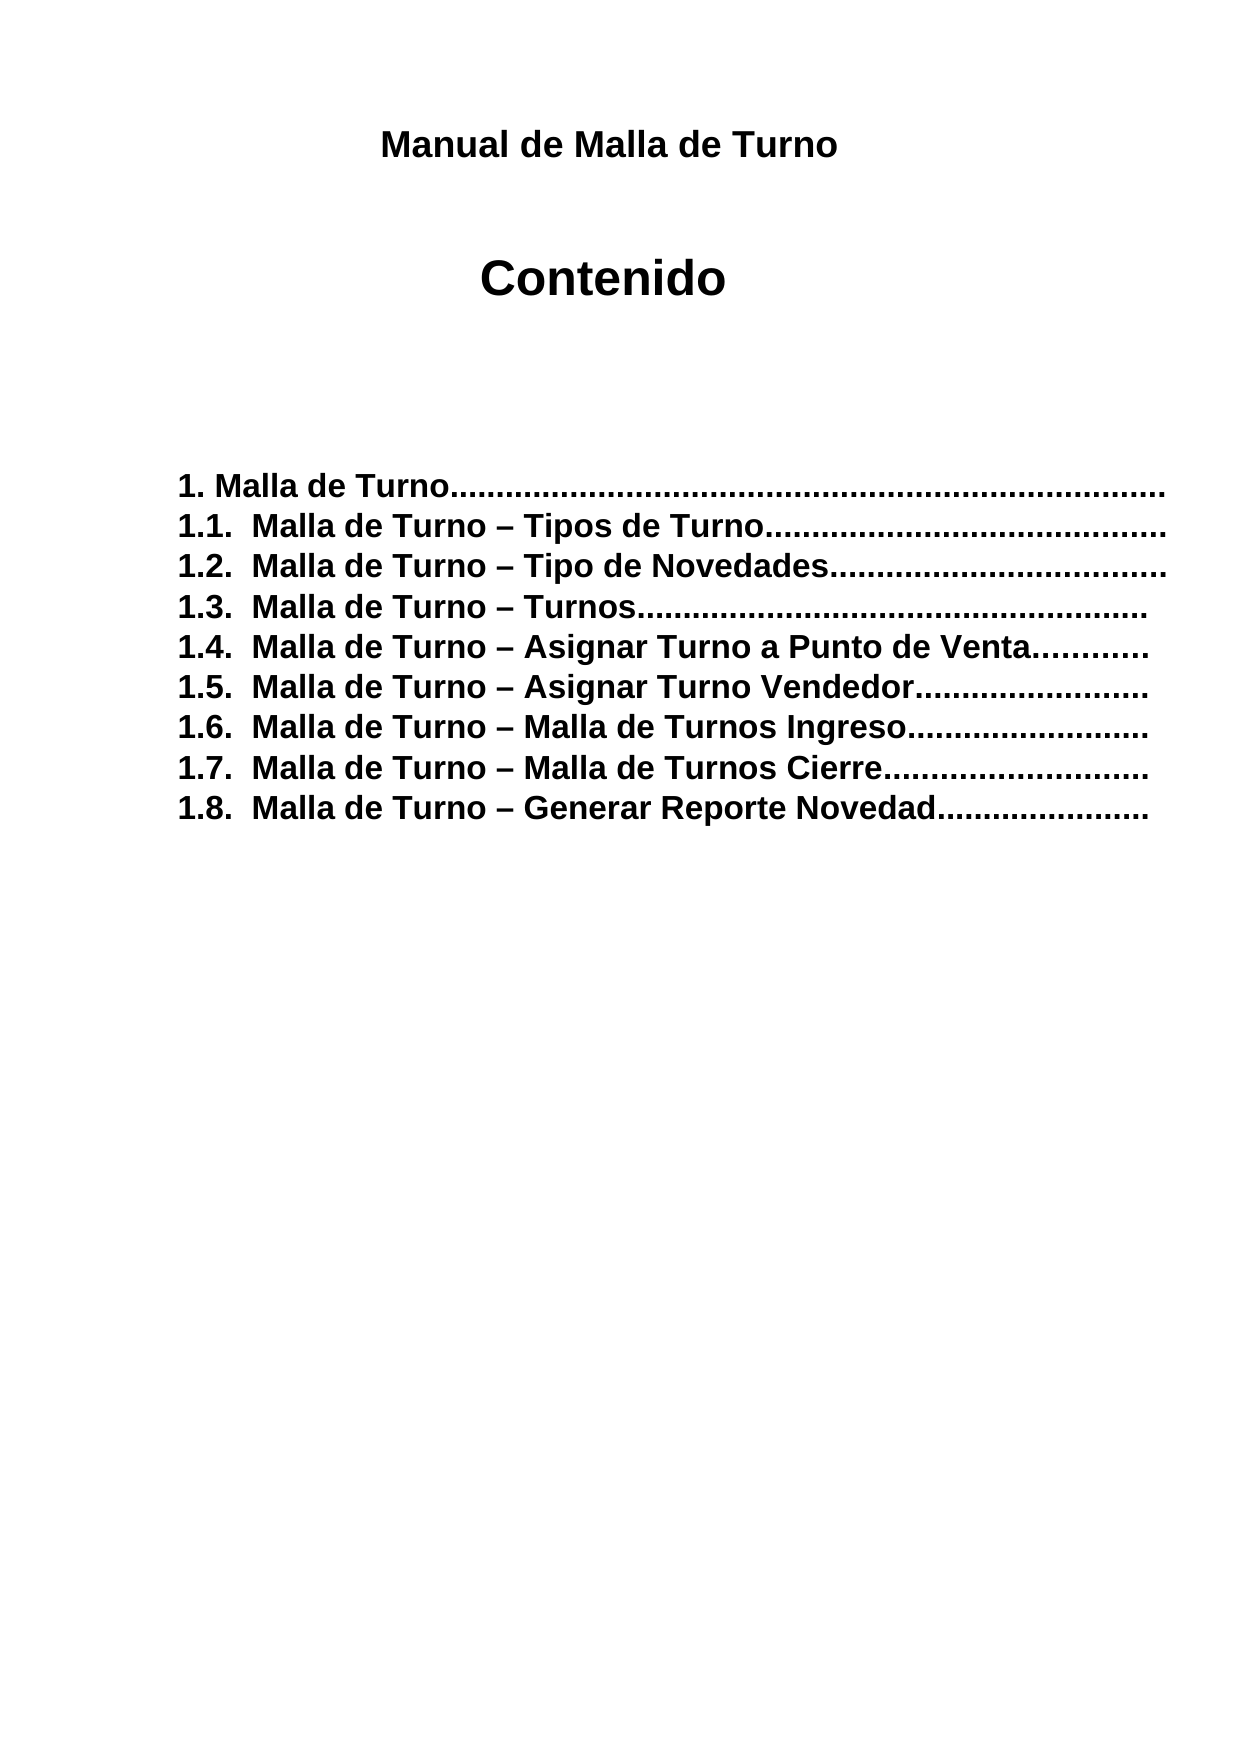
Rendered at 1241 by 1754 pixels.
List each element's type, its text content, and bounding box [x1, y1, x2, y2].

text Manual de Malla de Turno [29, 123, 1189, 166]
text Contenido [404, 249, 1189, 306]
